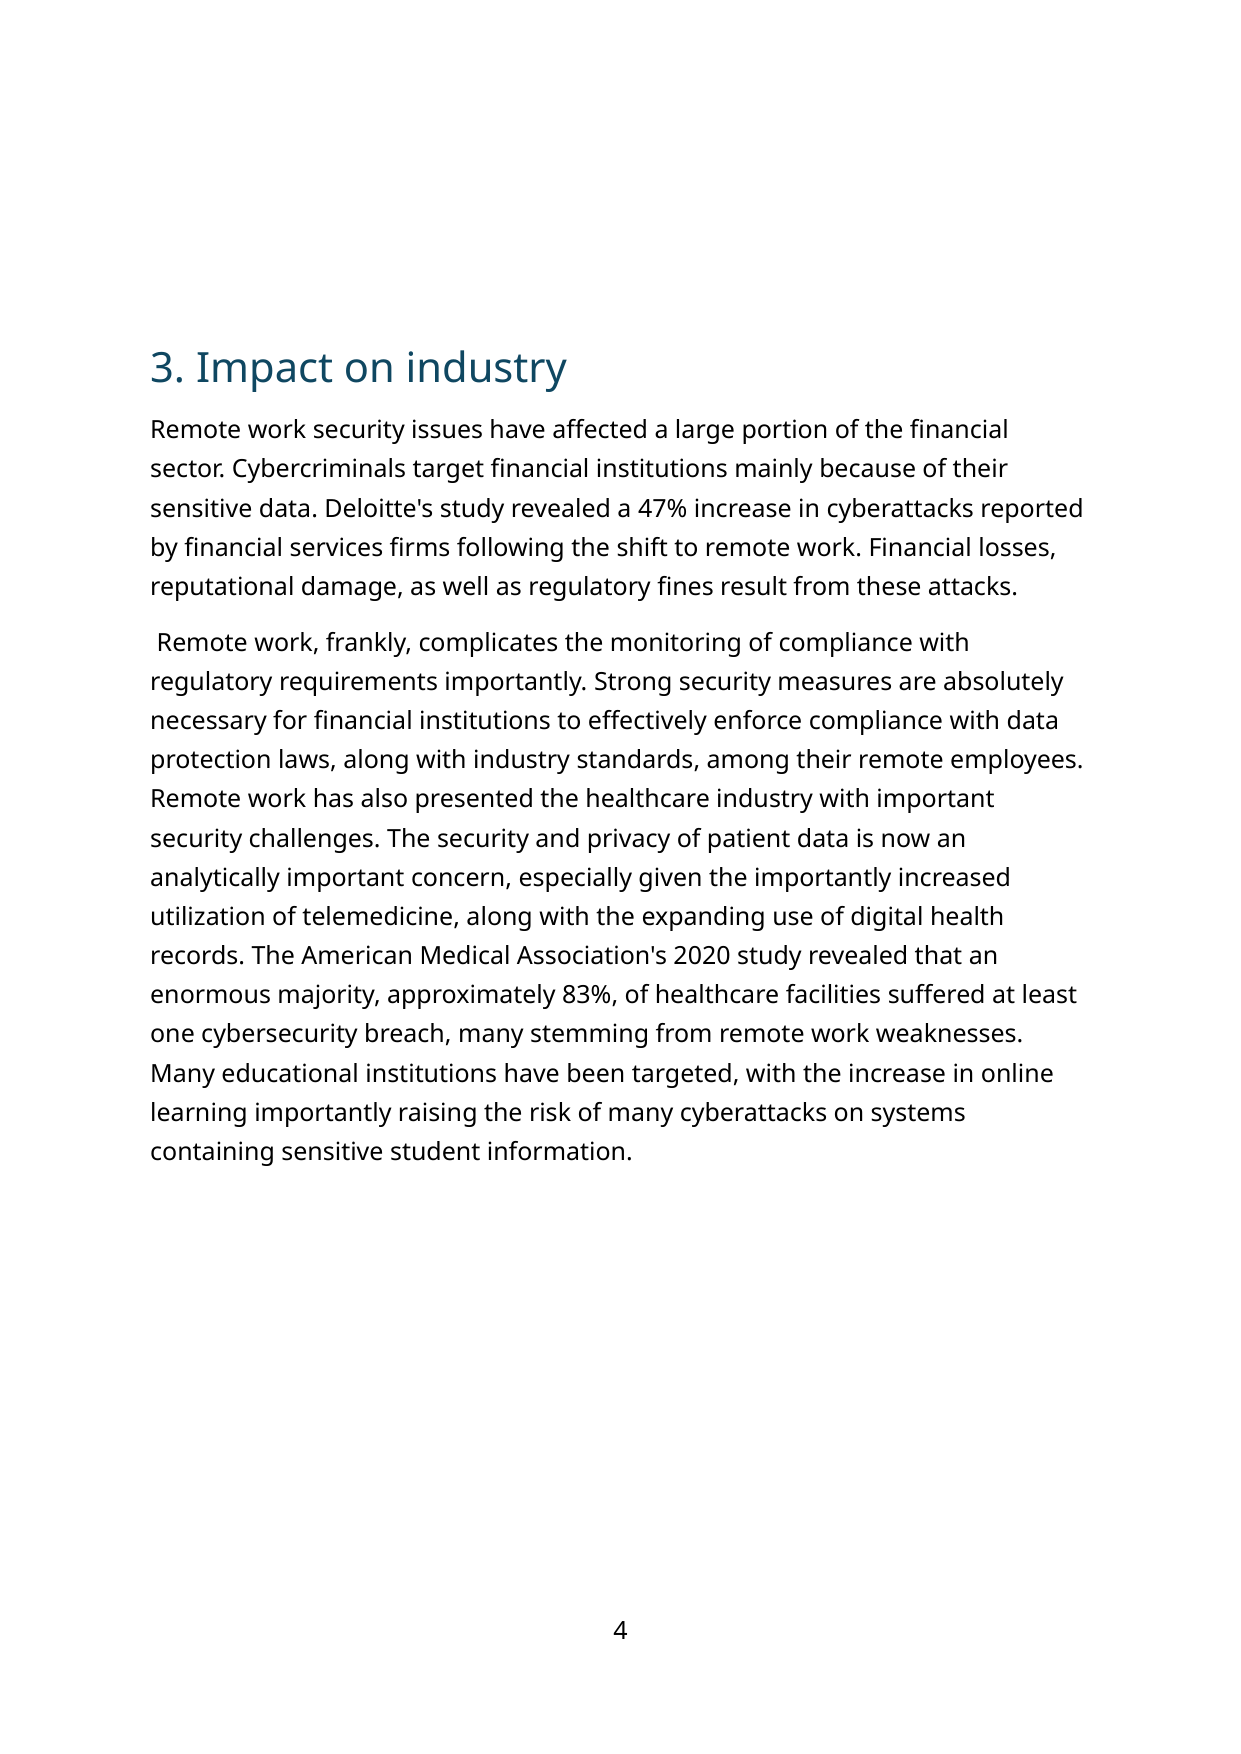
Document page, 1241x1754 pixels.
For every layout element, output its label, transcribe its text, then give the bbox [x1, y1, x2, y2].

subtitle 3. Impact on industry [150, 338, 1090, 395]
text Remote work, frankly, complicates the monitoring of compliance with regulatory requirements importantly. Strong security measures are absolutely necessary for financial institutions to effectively enforce compliance with data protection laws, along with industry standards, among their remote employees. Remote work has also presented the healthcare industry with important security challenges. The security and privacy of patient data is now an analytically important concern, especially given the importantly increased utilization of telemedicine, along with the expanding use of digital health records. The American Medical Association's 2020 study revealed that an enormous majority, approximately 83%, of healthcare facilities suffered at least one cybersecurity breach, many stemming from remote work weaknesses. Many educational institutions have been targeted, with the increase in online learning importantly raising the risk of many cyberattacks on systems containing sensitive student information. [150, 624, 1090, 1168]
text Remote work security issues have affected a large portion of the financial sector. Cybercriminals target financial institutions mainly because of their sensitive data. Deloitte's study revealed a 47% increase in cyberattacks reported by financial services firms following the shift to remote work. Financial losses, reputational damage, as well as regulatory fines result from these attacks. [150, 412, 1090, 603]
